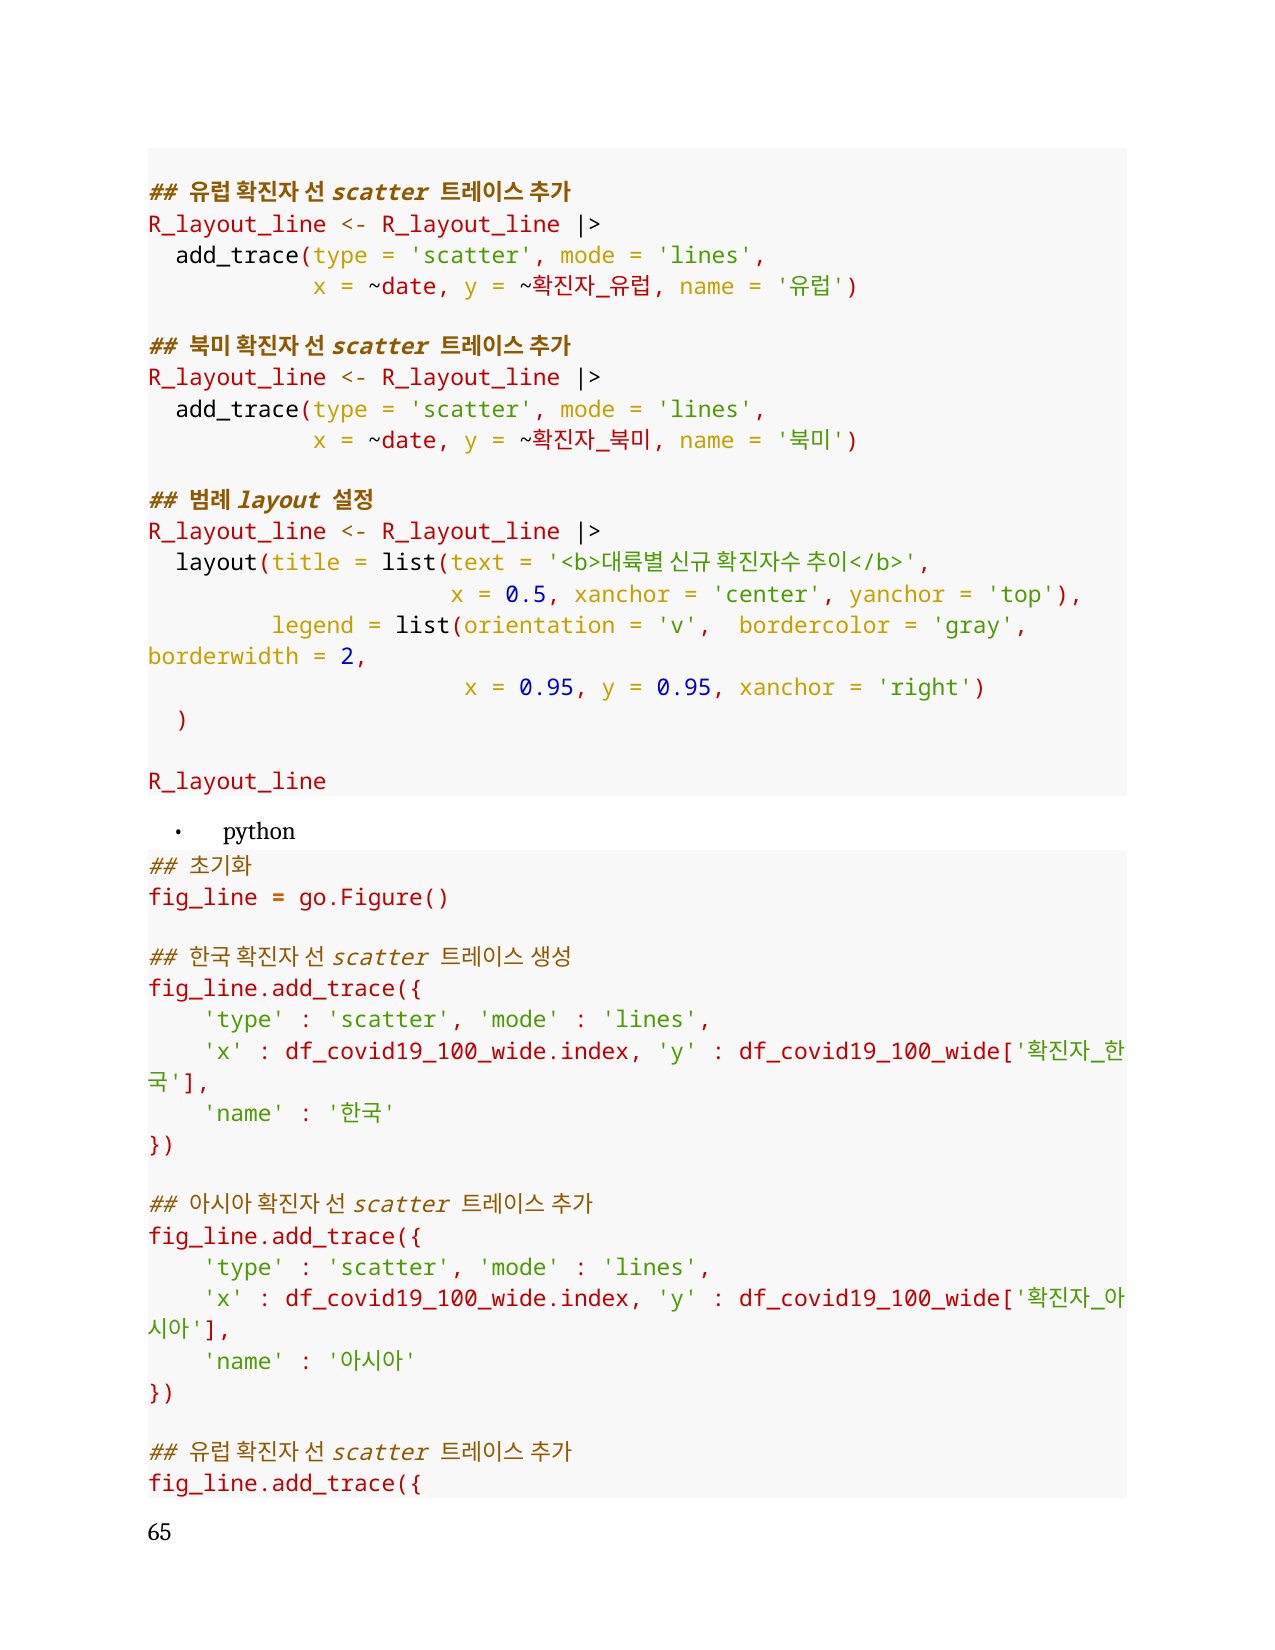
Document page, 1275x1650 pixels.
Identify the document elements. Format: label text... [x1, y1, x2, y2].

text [148, 148, 1127, 796]
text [148, 850, 1127, 1498]
list python [173, 817, 1127, 846]
